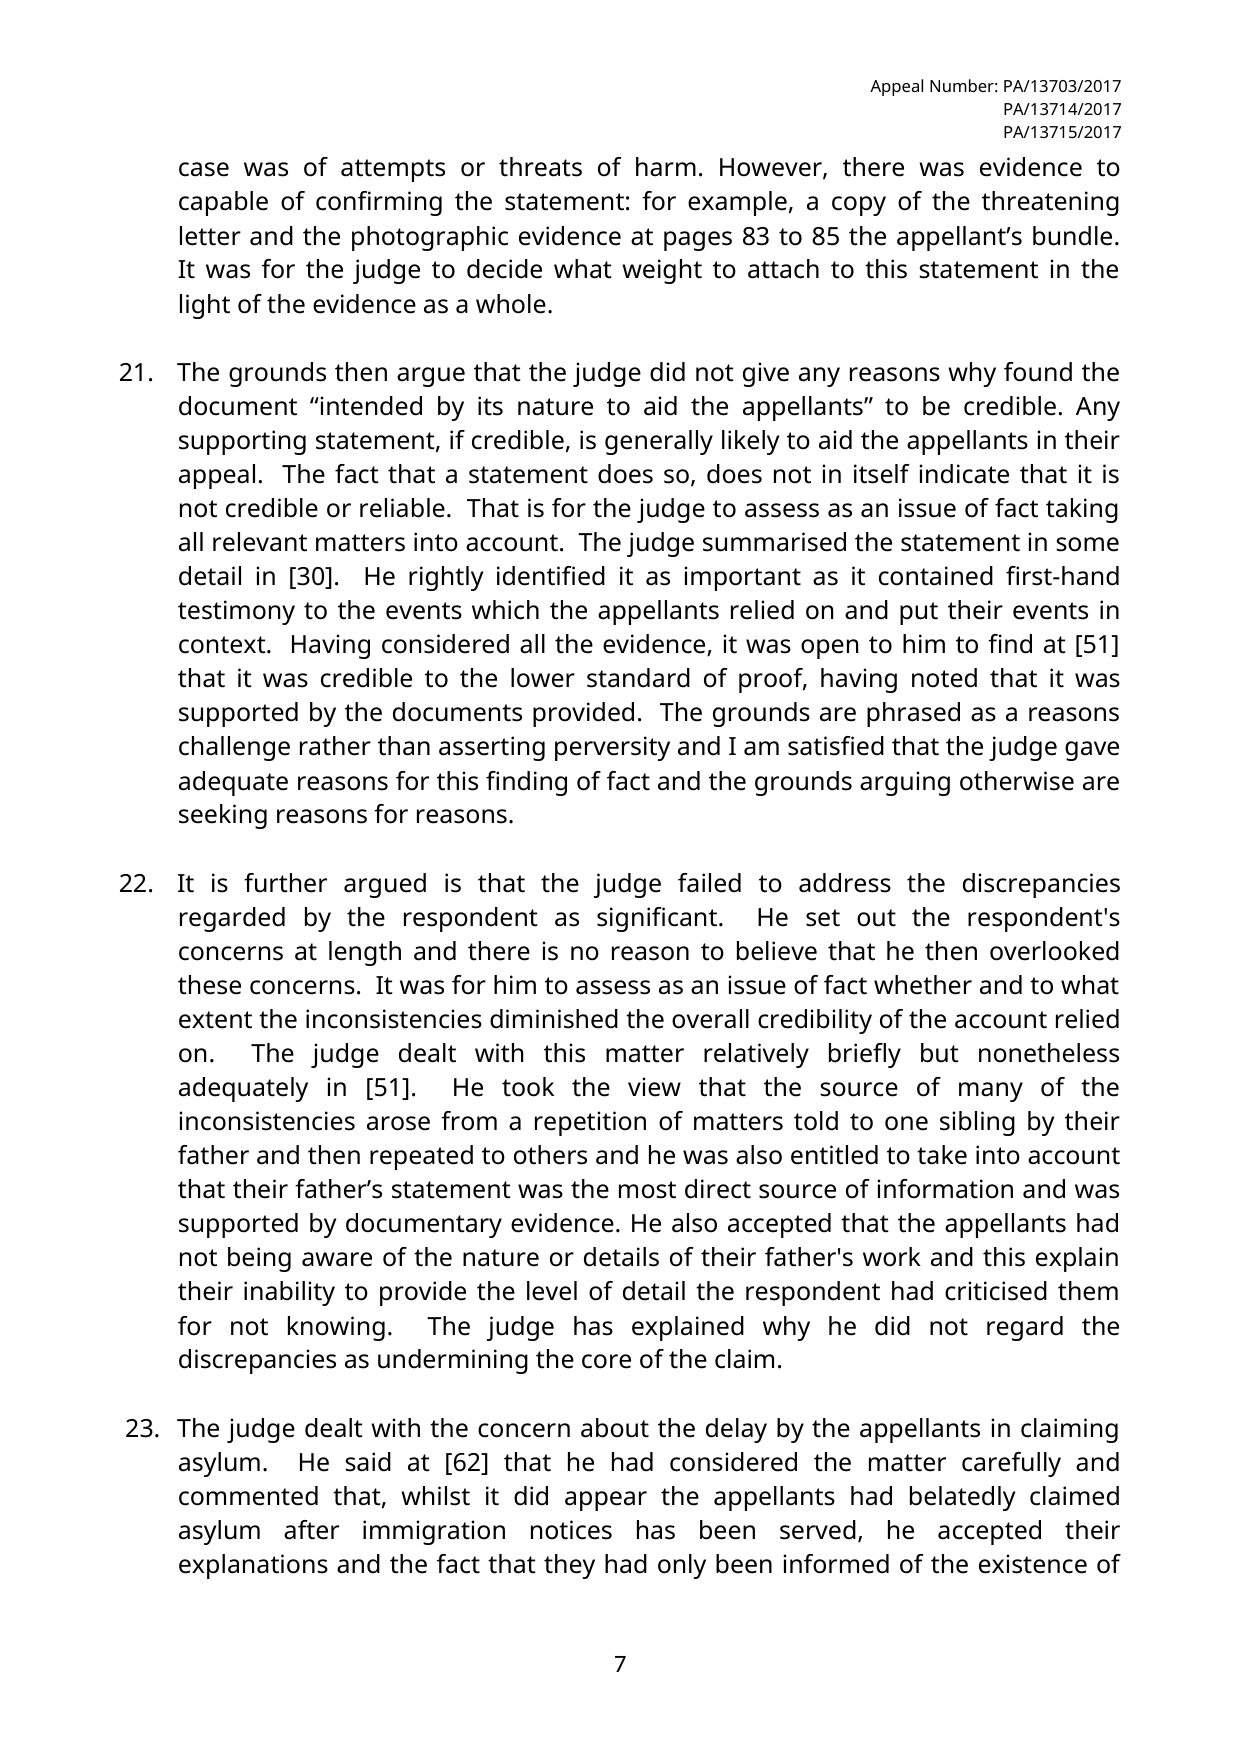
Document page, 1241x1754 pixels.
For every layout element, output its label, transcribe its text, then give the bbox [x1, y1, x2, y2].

text 22. It is further argued is that the judge failed to address the discrepancies regarded by the respondent as significant. He set out the respondent's concerns at length and there is no reason to believe that he then overlooked these concerns. It was for him to assess as an issue of fact whether and to what extent the inconsistencies diminished the overall credibility of the account relied on. The judge dealt with this matter relatively briefly but nonetheless adequately in [51]. He took the view that the source of many of the inconsistencies arose from a repetition of matters told to one sibling by their father and then repeated to others and he was also entitled to take into account that their father’s statement was the most direct source of information and was supported by documentary evidence. He also accepted that the appellants had not being aware of the nature or details of their father's work and this explain their inability to provide the level of detail the respondent had criticised them for not knowing. The judge has explained why he did not regard the discrepancies as undermining the core of the claim. [118, 865, 1122, 1376]
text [118, 1410, 1122, 1581]
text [118, 150, 1122, 320]
text 21. The grounds then argue that the judge did not give any reasons why found the document “intended by its nature to aid the appellants” to be credible. Any supporting statement, if credible, is generally likely to aid the appellants in their appeal. The fact that a statement does so, does not in itself indicate that it is not credible or reliable. That is for the judge to assess as an issue of fact taking all relevant matters into account. The judge summarised the statement in some detail in [30]. He rightly identified it as important as it contained first-hand testimony to the events which the appellants relied on and put their events in context. Having considered all the evidence, it was open to him to find at [51] that it was credible to the lower standard of proof, having noted that it was supported by the documents provided. The grounds are phrased as a reasons challenge rather than asserting perversity and I am satisfied that the judge gave adequate reasons for this finding of fact and the grounds arguing otherwise are seeking reasons for reasons. [118, 354, 1122, 831]
